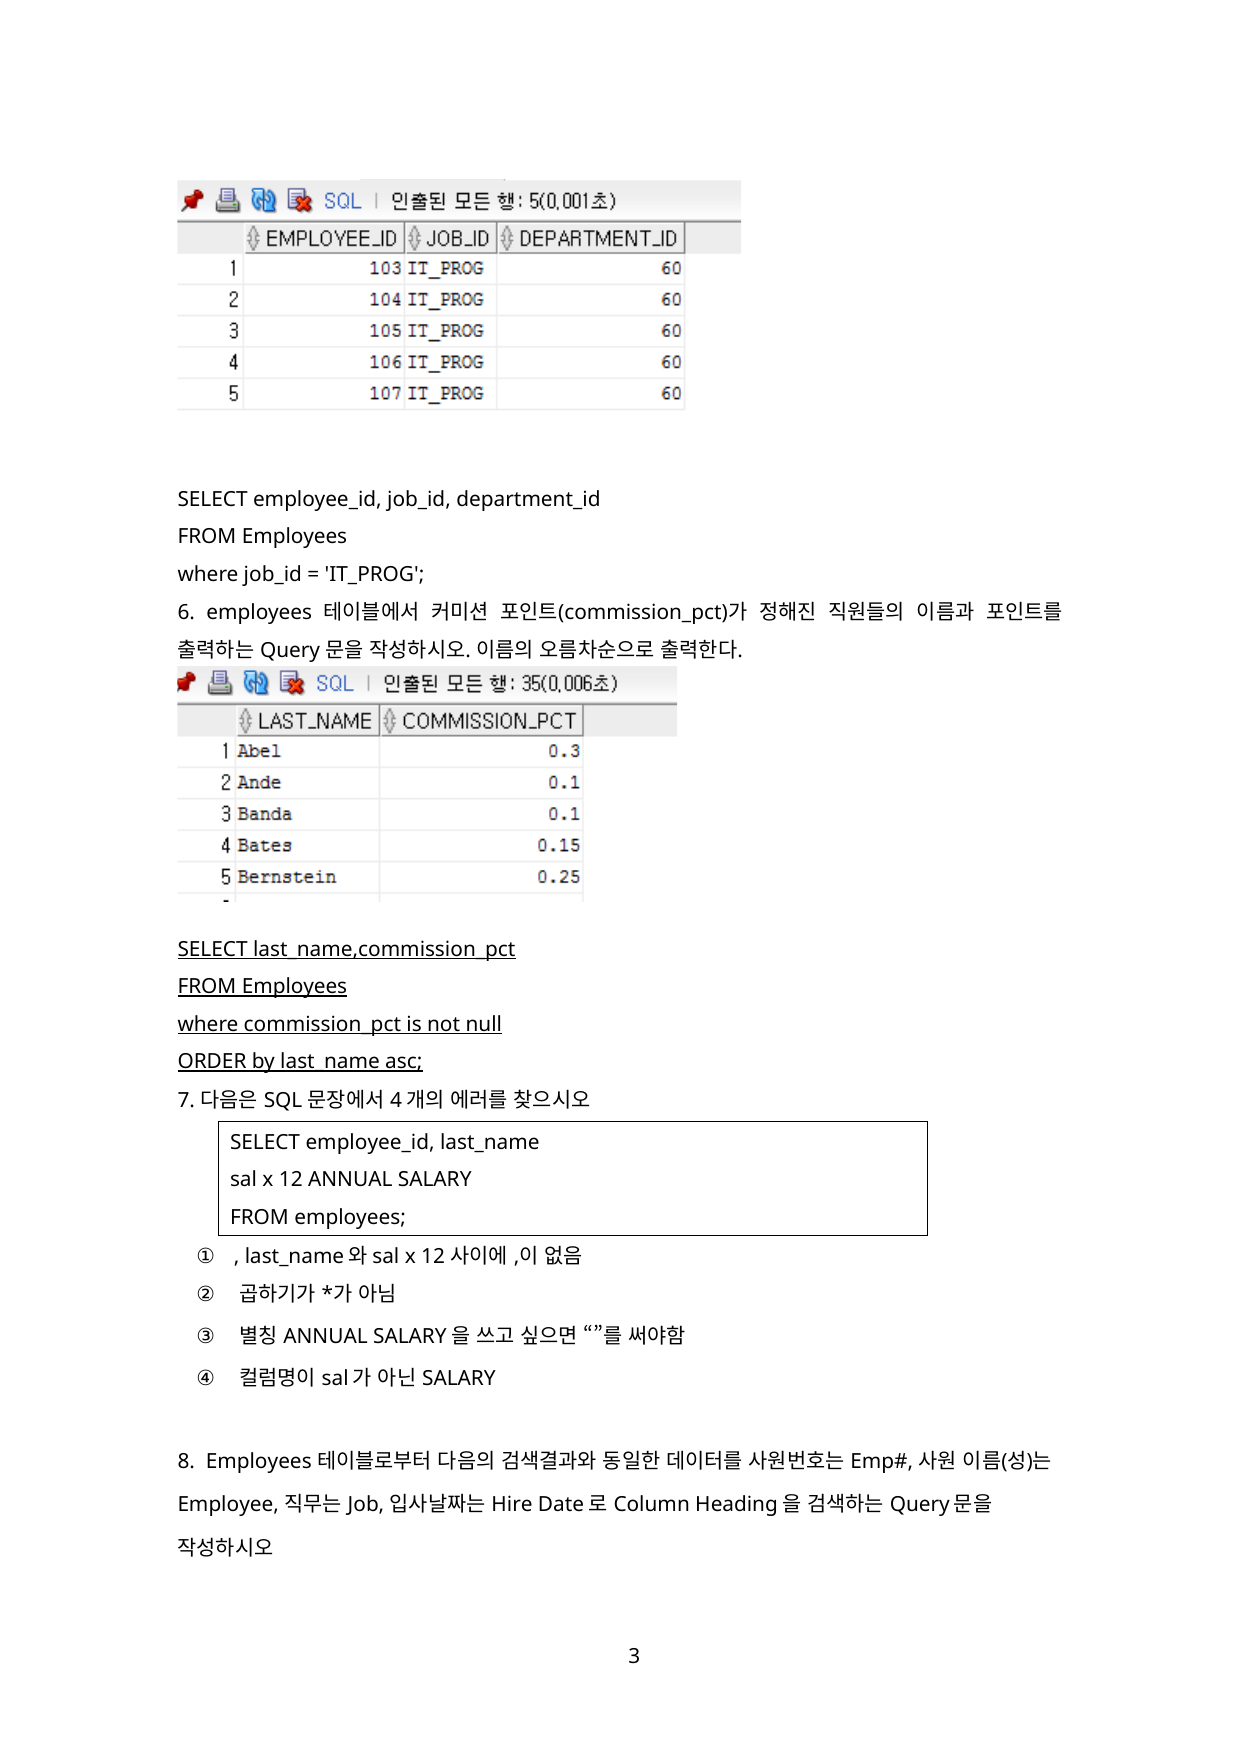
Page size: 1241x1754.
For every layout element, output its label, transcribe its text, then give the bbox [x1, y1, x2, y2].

text 7. 다음은 SQL 문장에서 4개의 에러를 찾으시오 [177, 1079, 1063, 1117]
list 곱하기가 *가 아님 [196, 1273, 1063, 1311]
text ORDER by last_name asc; [177, 1042, 1063, 1079]
text 8. Employees 테이블로부터 다음의 검색결과와 동일한 데이터를 사원번호는 Emp#, 사원 이름(성)는 Employee, 직무는 Job, 입사날짜는 Hire Date로 Column Heading을 검색하는 Query문을 작성하시오 [177, 1441, 1063, 1565]
text FROM Employees [177, 517, 1063, 554]
list 컬럼명이 sal가 아닌 SALARY [196, 1357, 1063, 1395]
text 6. employees 테이블에서 커미션 포인트(commission_pct)가 정해진 직원들의 이름과 포인트를 출력하는 Query 문을 작성하시오. 이름의 오름차순으로 출력한다. [177, 592, 1063, 667]
text FROM Employees [177, 967, 1063, 1004]
text where job_id = 'IT_PROG'; [177, 554, 1063, 592]
picture [177, 666, 678, 902]
text SELECT employee_id, job_id, department_id [177, 479, 1063, 517]
text where commission_pct is not null [177, 1004, 1063, 1042]
picture [177, 179, 742, 445]
table_header SELECT employee_id, last_name sal x 12 ANNUAL SALARY FROM employees; [219, 1122, 927, 1235]
list , last_name와 sal x 12 사이에 ,이 없음 [196, 1236, 1063, 1273]
text SELECT last_name,commission_pct [177, 929, 1063, 967]
list 별칭 ANNUAL SALARY을 쓰고 싶으면 “”를 써야함 [196, 1315, 1063, 1353]
